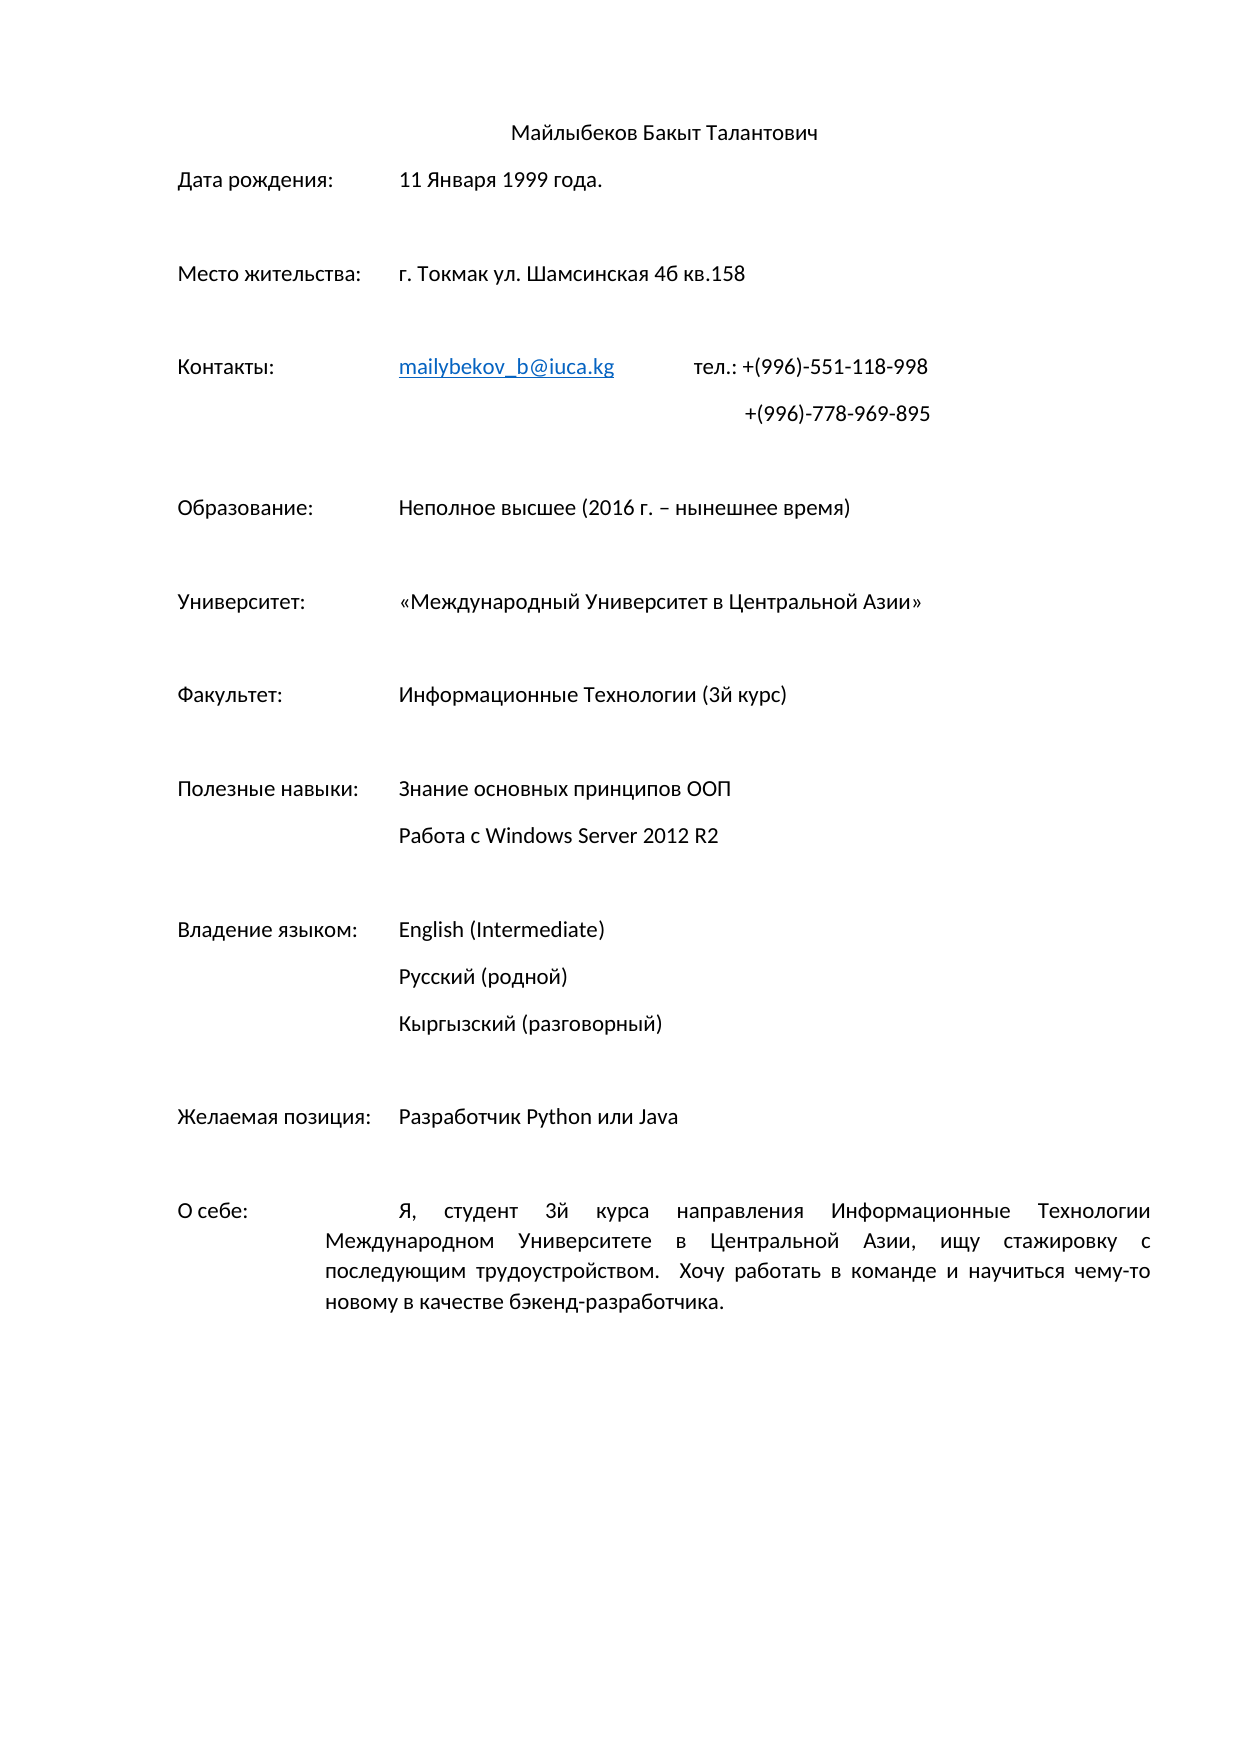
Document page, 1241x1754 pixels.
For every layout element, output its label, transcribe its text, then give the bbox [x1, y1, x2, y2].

text Университет: «Международный Университет в Центральной Азии» [177, 587, 1152, 615]
text Дата рождения: 11 Января 1999 года. [177, 165, 1152, 193]
text Контакты: mailybekov_b@iuca.kg тел.: +(996)-551-118-998 [177, 352, 1152, 381]
text Работа с Windows Server 2012 R2 [177, 821, 1152, 849]
text О себе: Я, студент 3й курса направления Информационные Технологии Международном Университете в Центральной Азии, ищу стажировку с последующим трудоустройством. Хочу работать в команде и научиться чему-то новому в качестве бэкенд-разработчика. [177, 1196, 1152, 1315]
text Место жительства: г. Токмак ул. Шамсинская 4б кв.158 [177, 259, 1152, 287]
text Владение языком: English (Intermediate) [177, 915, 1152, 943]
text Майлыбеков Бакыт Талантович [177, 118, 1152, 146]
text +(996)-778-969-895 [177, 399, 1152, 427]
text Русский (родной) [177, 962, 1152, 990]
text Факультет: Информационные Технологии (3й курс) [177, 681, 1152, 709]
text Полезные навыки: Знание основных принципов ООП [177, 774, 1152, 802]
text Кыргызский (разговорный) [177, 1009, 1152, 1037]
text Образование: Неполное высшее (2016 г. – нынешнее время) [177, 493, 1152, 521]
text Желаемая позиция: Разработчик Python или Java [177, 1102, 1152, 1131]
